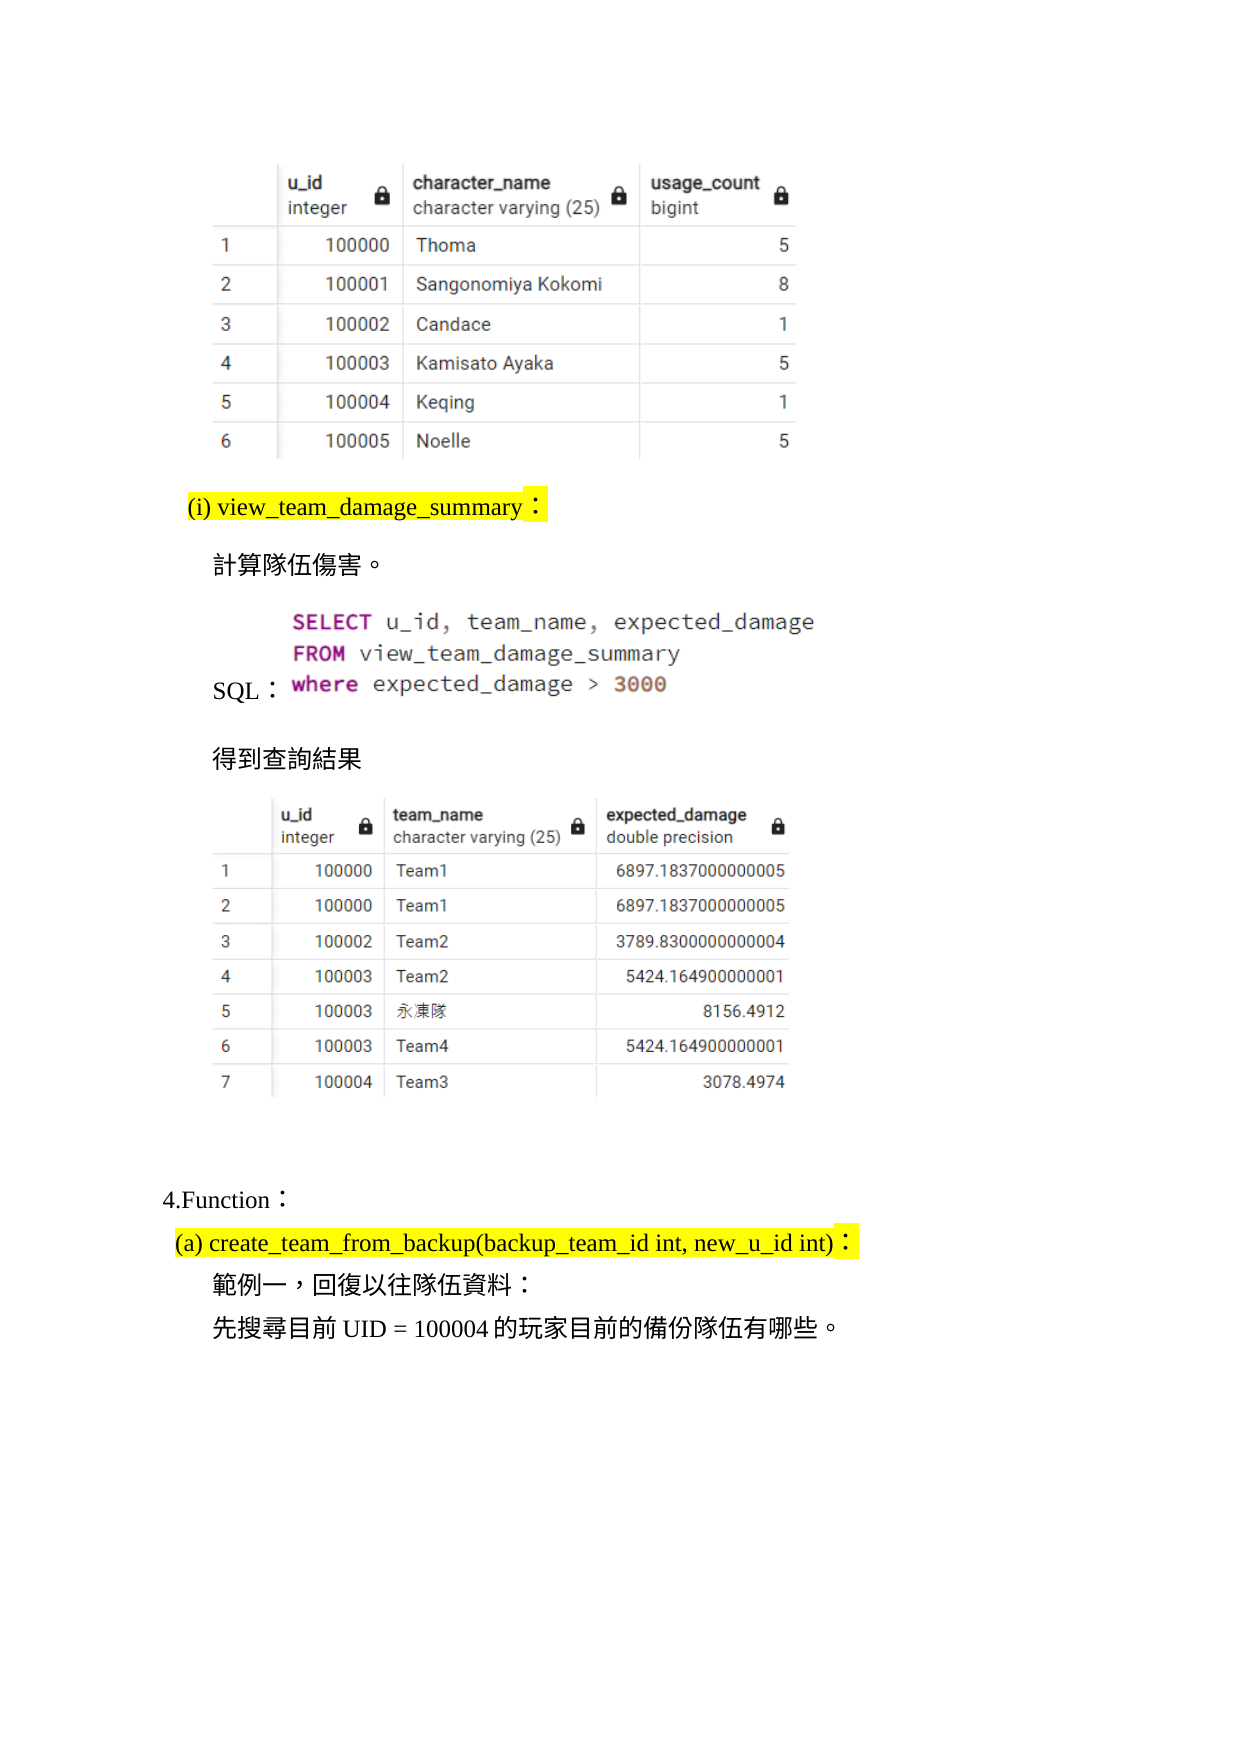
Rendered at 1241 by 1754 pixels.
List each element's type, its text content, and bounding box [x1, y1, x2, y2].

list 4.Function： [162, 1179, 1128, 1216]
picture [284, 604, 827, 700]
text (i) view_team_damage_summary： [137, 485, 1128, 523]
picture [212, 164, 797, 459]
list 範例一，回復以往隊伍資料： [162, 1265, 1128, 1302]
list 先搜尋目前UID = 100004的玩家目前的備份隊伍有哪些。 [162, 1308, 1128, 1345]
picture [212, 798, 789, 1097]
text 得到查詢結果 [162, 739, 1128, 777]
text 計算隊伍傷害。 [137, 545, 1128, 582]
list (a) create_team_from_backup(backup_team_id int, new_u_id int)： [162, 1222, 1128, 1259]
